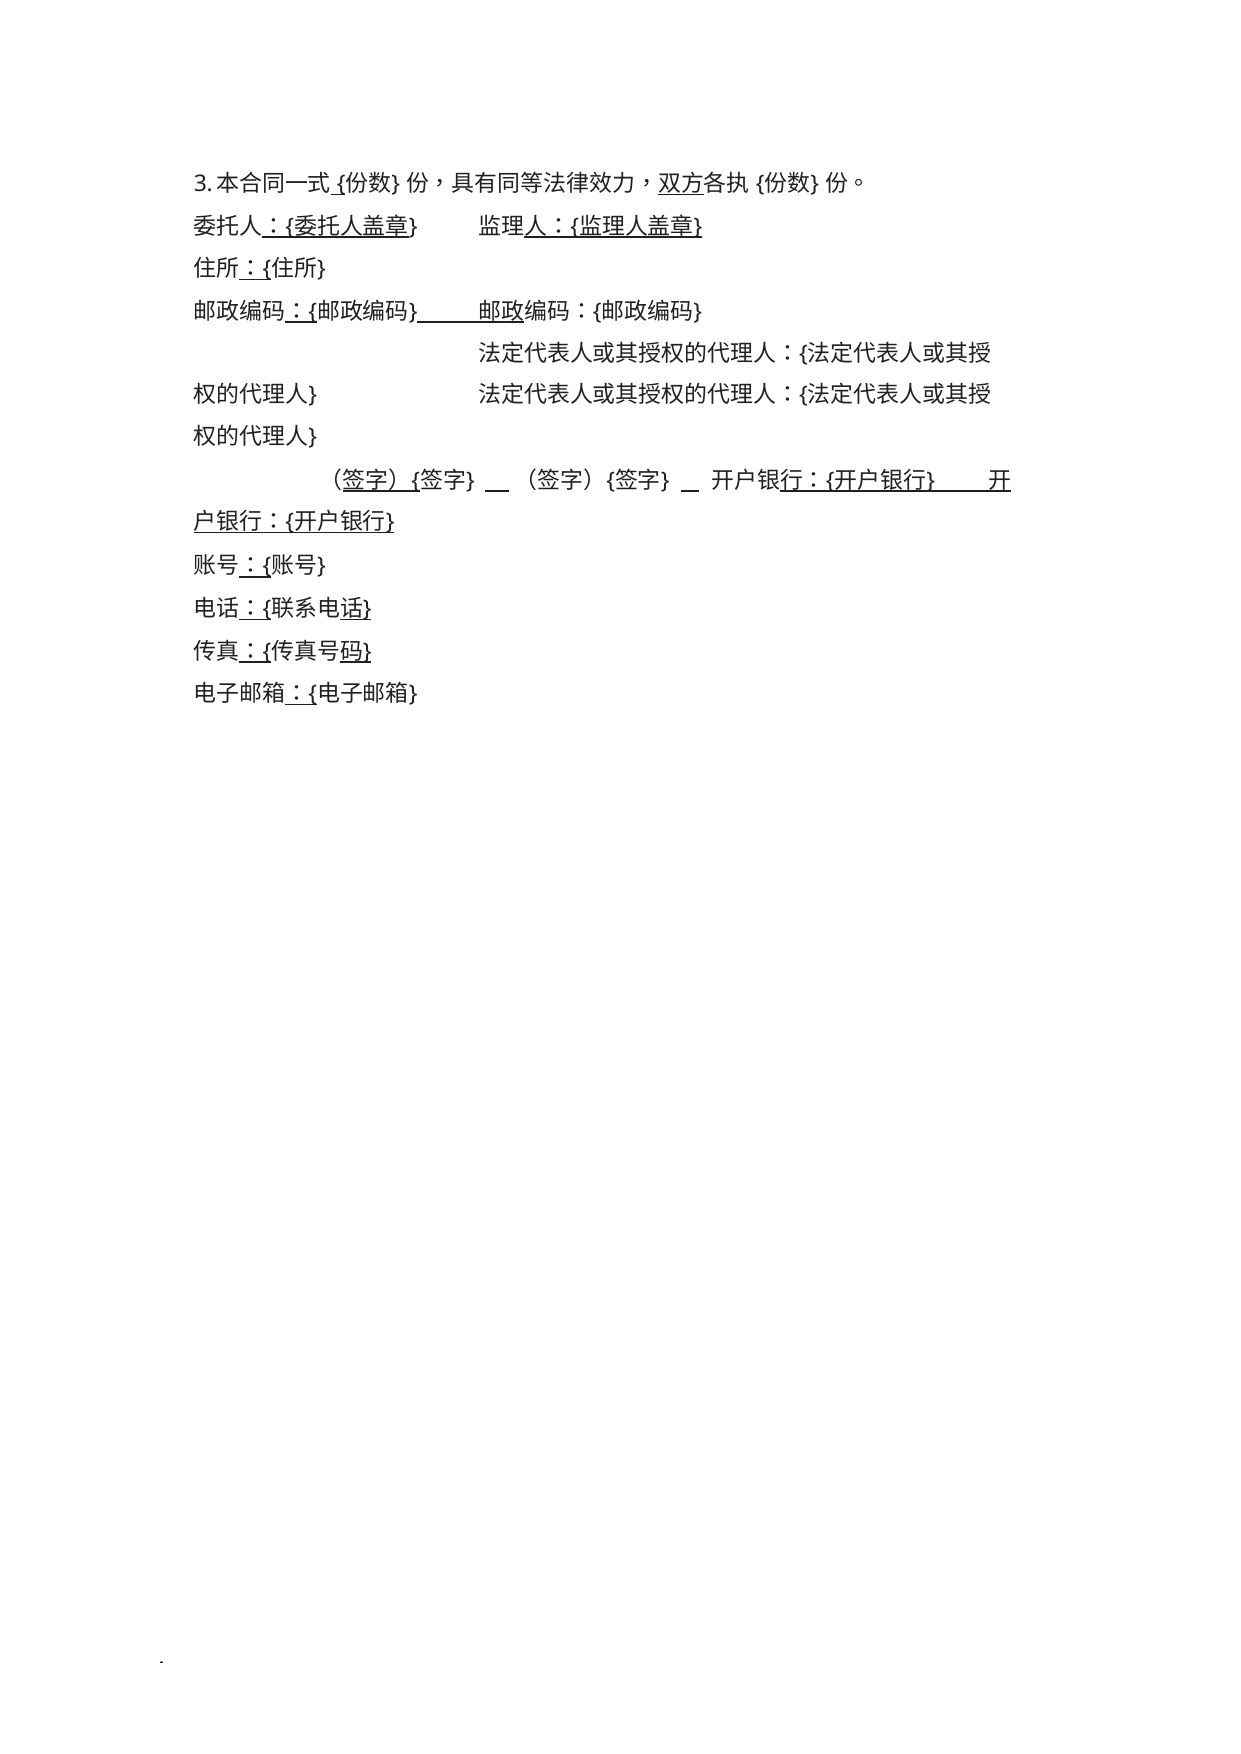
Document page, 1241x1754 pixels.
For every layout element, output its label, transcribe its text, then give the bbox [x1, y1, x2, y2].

text 邮政编码：{邮政编码} 邮政编码：{邮政编码} 法定代表人或其授权的代理人：{法定代表人或其授权的代理人} 法定代表人或其授权的代理人：{法定代表人或其授权的代理人} [193, 295, 1009, 451]
list 本合同一式 {份数} 份，具有同等法律效力，双方各执 {份数} 份。 [193, 167, 1065, 198]
text （签字）{签字} （签字）{签字} 开户银行：{开户银行} 开户银行：{开户银行} [193, 464, 1015, 537]
text 账号：{账号} [193, 549, 1065, 581]
text 传真：{传真号码} [193, 635, 1065, 666]
text 委托人：{委托人盖章} 监理人：{监理人盖章} [193, 210, 1065, 241]
text 电子邮箱：{电子邮箱} [193, 677, 1065, 708]
text 电话：{联系电话} [193, 592, 1065, 623]
text 住所：{住所} [193, 252, 1065, 283]
